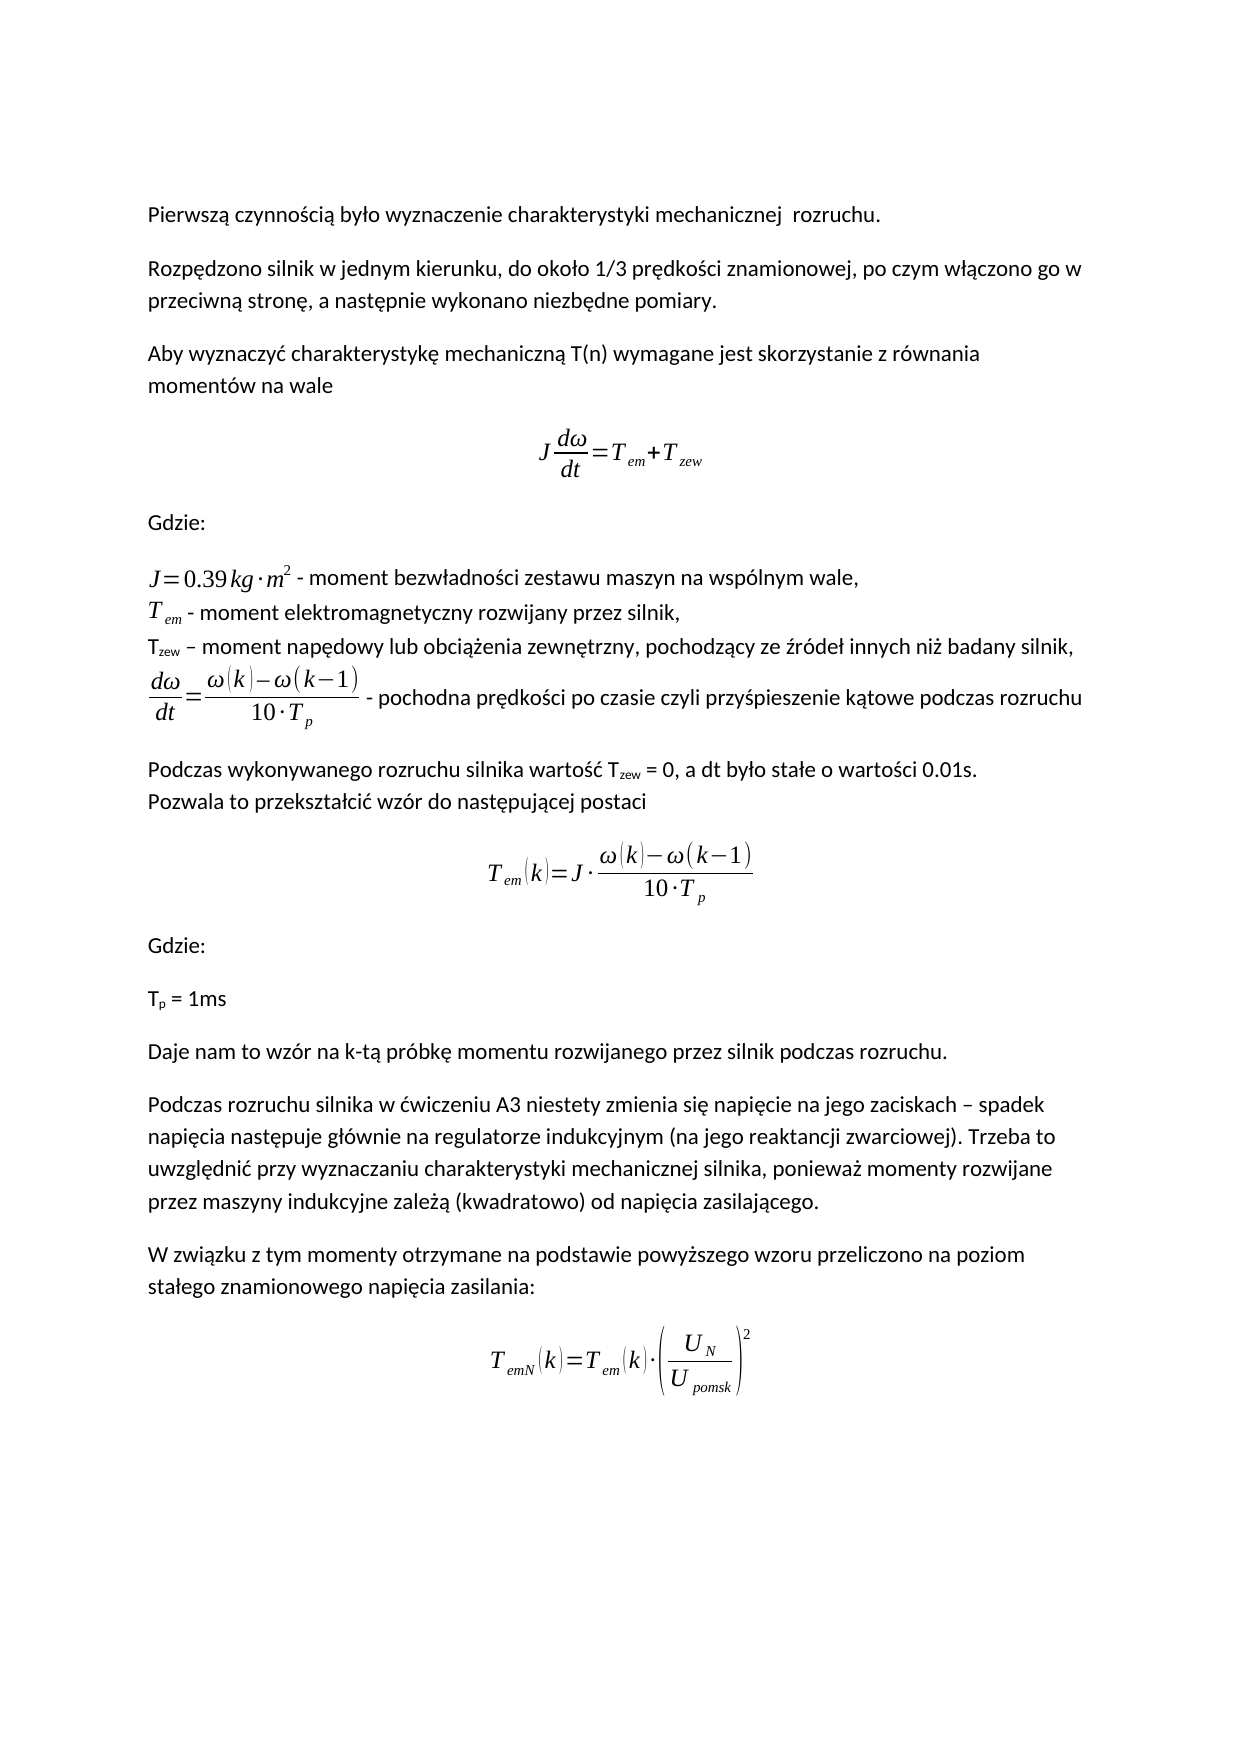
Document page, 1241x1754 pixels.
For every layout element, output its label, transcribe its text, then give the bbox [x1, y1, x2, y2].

text Podczas wykonywanego rozruchu silnika wartość Tzew = 0, a dt było stałe o wartości 0.01s. Pozwala to przekształcić wzór do następującej postaci [148, 755, 1093, 815]
text Gdzie: [148, 931, 1093, 959]
text Podczas rozruchu silnika w ćwiczeniu A3 niestety zmienia się napięcie na jego zaciskach – spadek napięcia następuje głównie na regulatorze indukcyjnym (na jego reaktancji zwarciowej). Trzeba to uwzględnić przy wyznaczaniu charakterystyki mechanicznej silnika, ponieważ momenty rozwijane przez maszyny indukcyjne zależą (kwadratowo) od napięcia zasilającego. [148, 1090, 1093, 1215]
text Gdzie: [148, 508, 1093, 536]
text Tp = 1ms [148, 984, 1093, 1012]
text W związku z tym momenty otrzymane na podstawie powyższego wzoru przeliczono na poziom stałego znamionowego napięcia zasilania: [148, 1240, 1093, 1300]
text Daje nam to wzór na k-tą próbkę momentu rozwijanego przez silnik podczas rozruchu. [148, 1037, 1093, 1065]
text Rozpędzono silnik w jednym kierunku, do około 1/3 prędkości znamionowej, po czym włączono go w przeciwną stronę, a następnie wykonano niezbędne pomiary. [148, 254, 1093, 314]
text Pierwszą czynnością było wyznaczenie charakterystyki mechanicznej rozruchu. [148, 201, 1093, 229]
text - moment bezwładności zestawu maszyn na wspólnym wale, - moment elektromagnetyczny rozwijany przez silnik, Tzew – moment napędowy lub obciążenia zewnętrzny, pochodzący ze źródeł innych niż badany silnik, - pochodna prędkości po czasie czyli przyśpieszenie kątowe podczas rozruchu [148, 561, 1093, 730]
text Aby wyznaczyć charakterystykę mechaniczną T(n) wymagane jest skorzystanie z równania momentów na wale [148, 339, 1093, 399]
